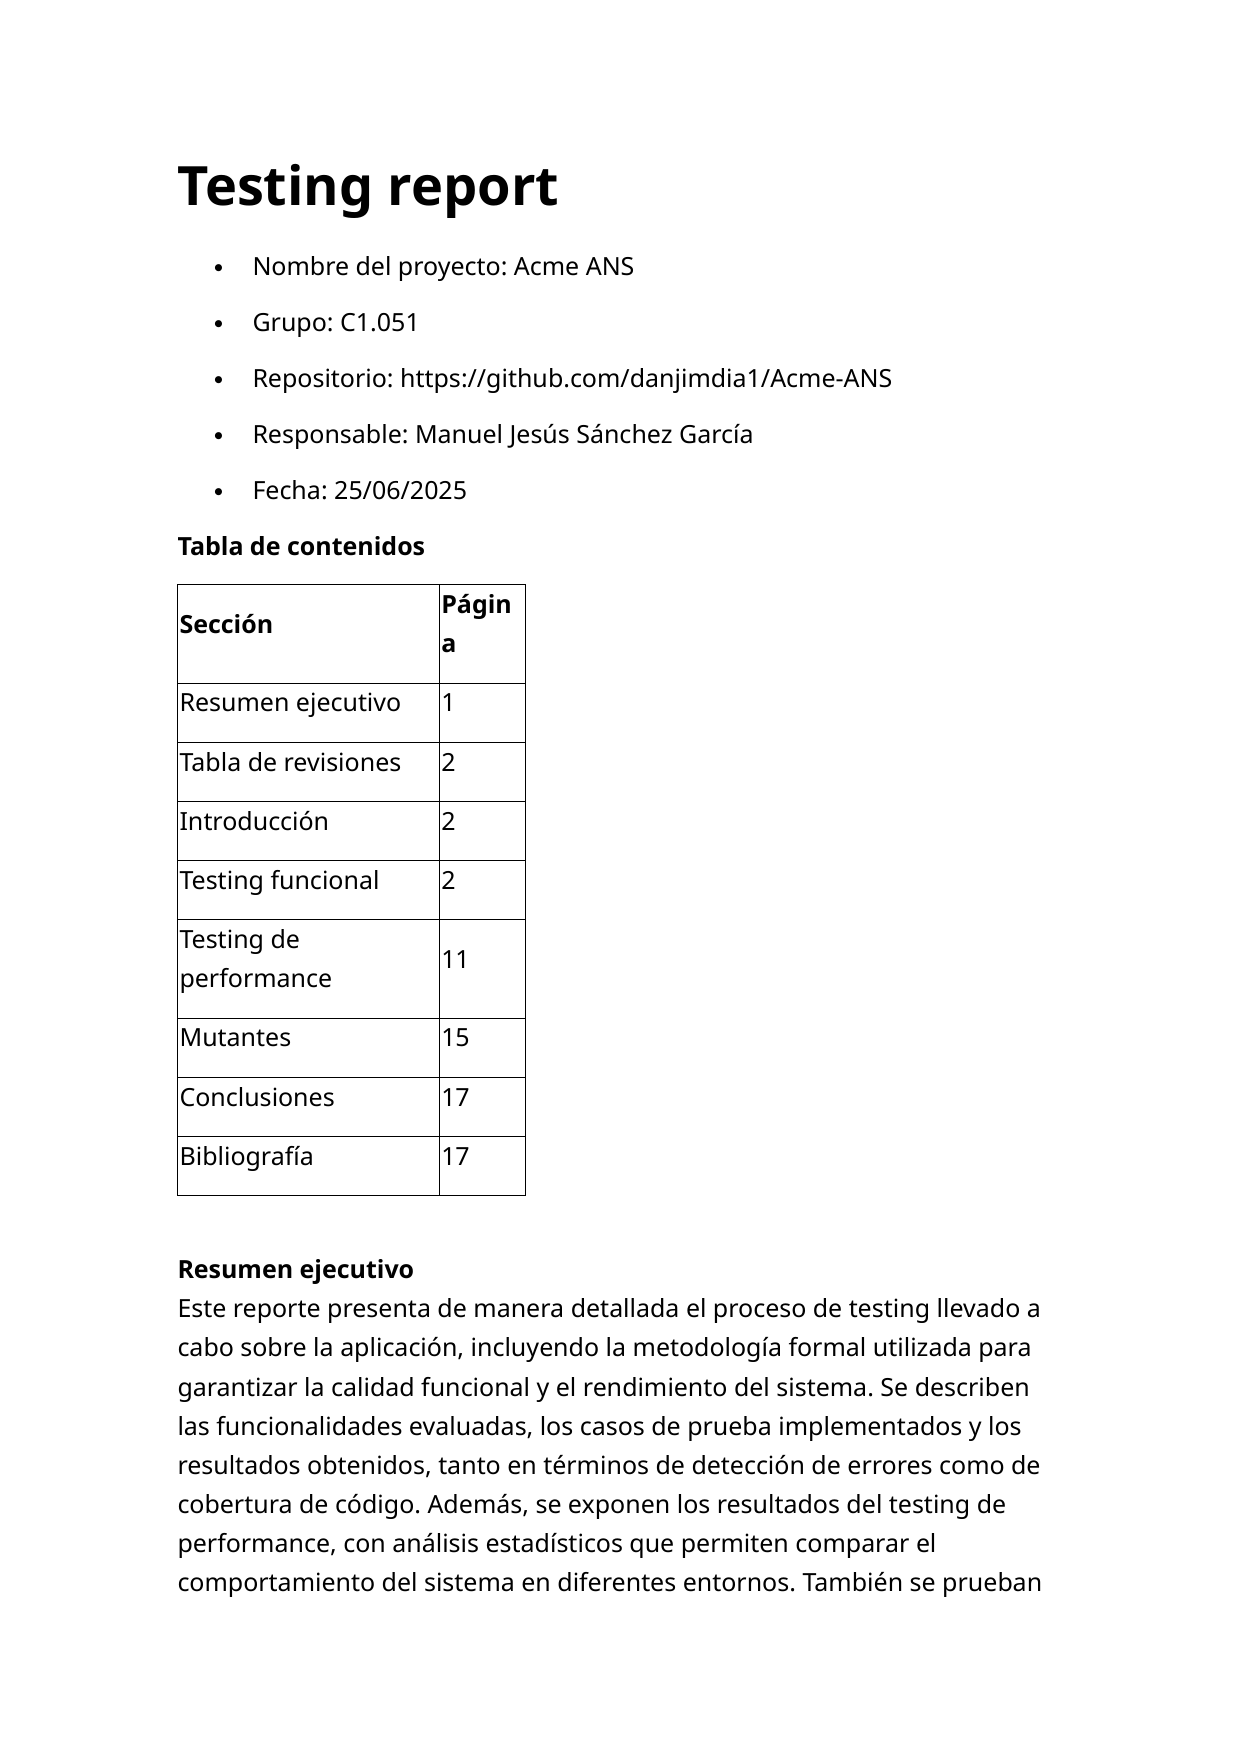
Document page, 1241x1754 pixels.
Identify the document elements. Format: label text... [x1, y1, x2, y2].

table_cell 17 [440, 1137, 525, 1195]
table_header Sección [178, 585, 439, 682]
table_cell 15 [440, 1019, 525, 1077]
table_cell Bibliografía [178, 1137, 439, 1195]
table_cell 11 [440, 920, 525, 1017]
table_cell Resumen ejecutivo [178, 684, 439, 742]
table_cell Testing de performance [178, 920, 439, 1017]
list Repositorio: https://github.com/danjimdia1/Acme-ANS [215, 361, 1063, 395]
table_cell Tabla de revisiones [178, 743, 439, 801]
table_cell Mutantes [178, 1019, 439, 1077]
table_cell 2 [440, 743, 525, 801]
text Testing report [177, 148, 1063, 221]
table_cell Conclusiones [178, 1078, 439, 1136]
table_cell 17 [440, 1078, 525, 1136]
list Responsable: Manuel Jesús Sánchez García [215, 417, 1063, 451]
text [177, 1252, 1063, 1599]
table_cell Introducción [178, 802, 439, 860]
list Grupo: C1.051 [215, 305, 1063, 339]
list Fecha: 25/06/2025 [215, 472, 1063, 506]
table_cell 1 [440, 684, 525, 742]
text Tabla de contenidos [177, 528, 1063, 562]
table_header Página [440, 585, 525, 682]
table_cell Testing funcional [178, 861, 439, 919]
list Nombre del proyecto: Acme ANS [215, 249, 1063, 283]
table_cell 2 [440, 861, 525, 919]
table_cell 2 [440, 802, 525, 860]
